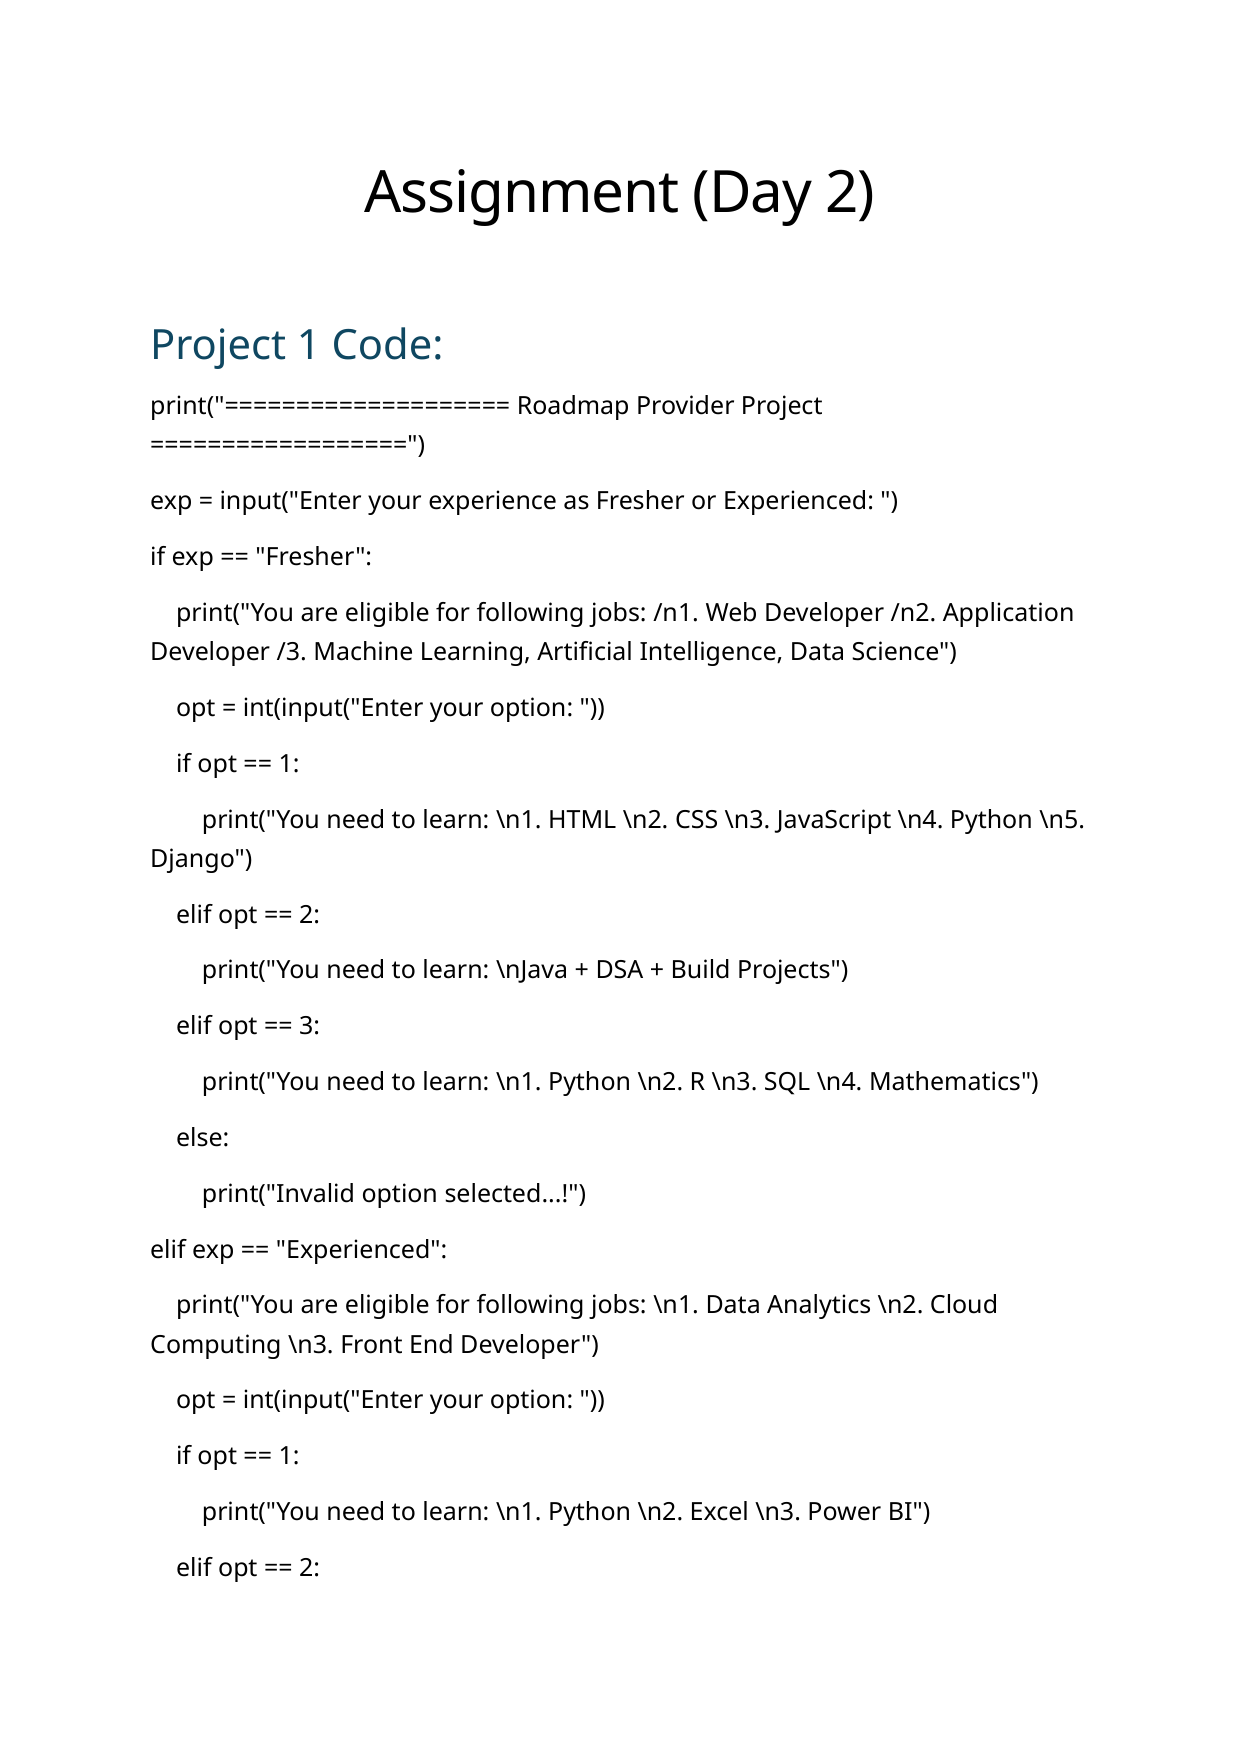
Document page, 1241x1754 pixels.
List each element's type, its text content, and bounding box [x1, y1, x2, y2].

text if opt == 1: [150, 1438, 1090, 1472]
text opt = int(input("Enter your option: ")) [150, 690, 1090, 724]
text print("You need to learn: \nJava + DSA + Build Projects") [150, 952, 1090, 986]
subtitle Project 1 Code: [150, 314, 1090, 371]
text elif opt == 2: [150, 896, 1090, 930]
text exp = input("Enter your experience as Fresher or Experienced: ") [150, 483, 1090, 517]
text print("You need to learn: \n1. Python \n2. Excel \n3. Power BI") [150, 1494, 1090, 1528]
text if opt == 1: [150, 746, 1090, 779]
text if exp == "Fresher": [150, 539, 1090, 573]
text print("You are eligible for following jobs: \n1. Data Analytics \n2. Cloud Computing \n3. Front End Developer") [150, 1287, 1090, 1360]
text print("==================== Roadmap Provider Project ==================") [150, 388, 1090, 461]
text elif exp == "Experienced": [150, 1231, 1090, 1265]
text opt = int(input("Enter your option: ")) [150, 1382, 1090, 1416]
text else: [150, 1120, 1090, 1154]
title Assignment (Day 2) [150, 150, 1090, 229]
text print("You need to learn: \n1. HTML \n2. CSS \n3. JavaScript \n4. Python \n5. Django") [150, 801, 1090, 874]
text elif opt == 3: [150, 1008, 1090, 1042]
text print("You are eligible for following jobs: /n1. Web Developer /n2. Application Developer /3. Machine Learning, Artificial Intelligence, Data Science") [150, 595, 1090, 668]
text elif opt == 2: [150, 1550, 1090, 1584]
text print("Invalid option selected...!") [150, 1176, 1090, 1209]
text print("You need to learn: \n1. Python \n2. R \n3. SQL \n4. Mathematics") [150, 1064, 1090, 1098]
